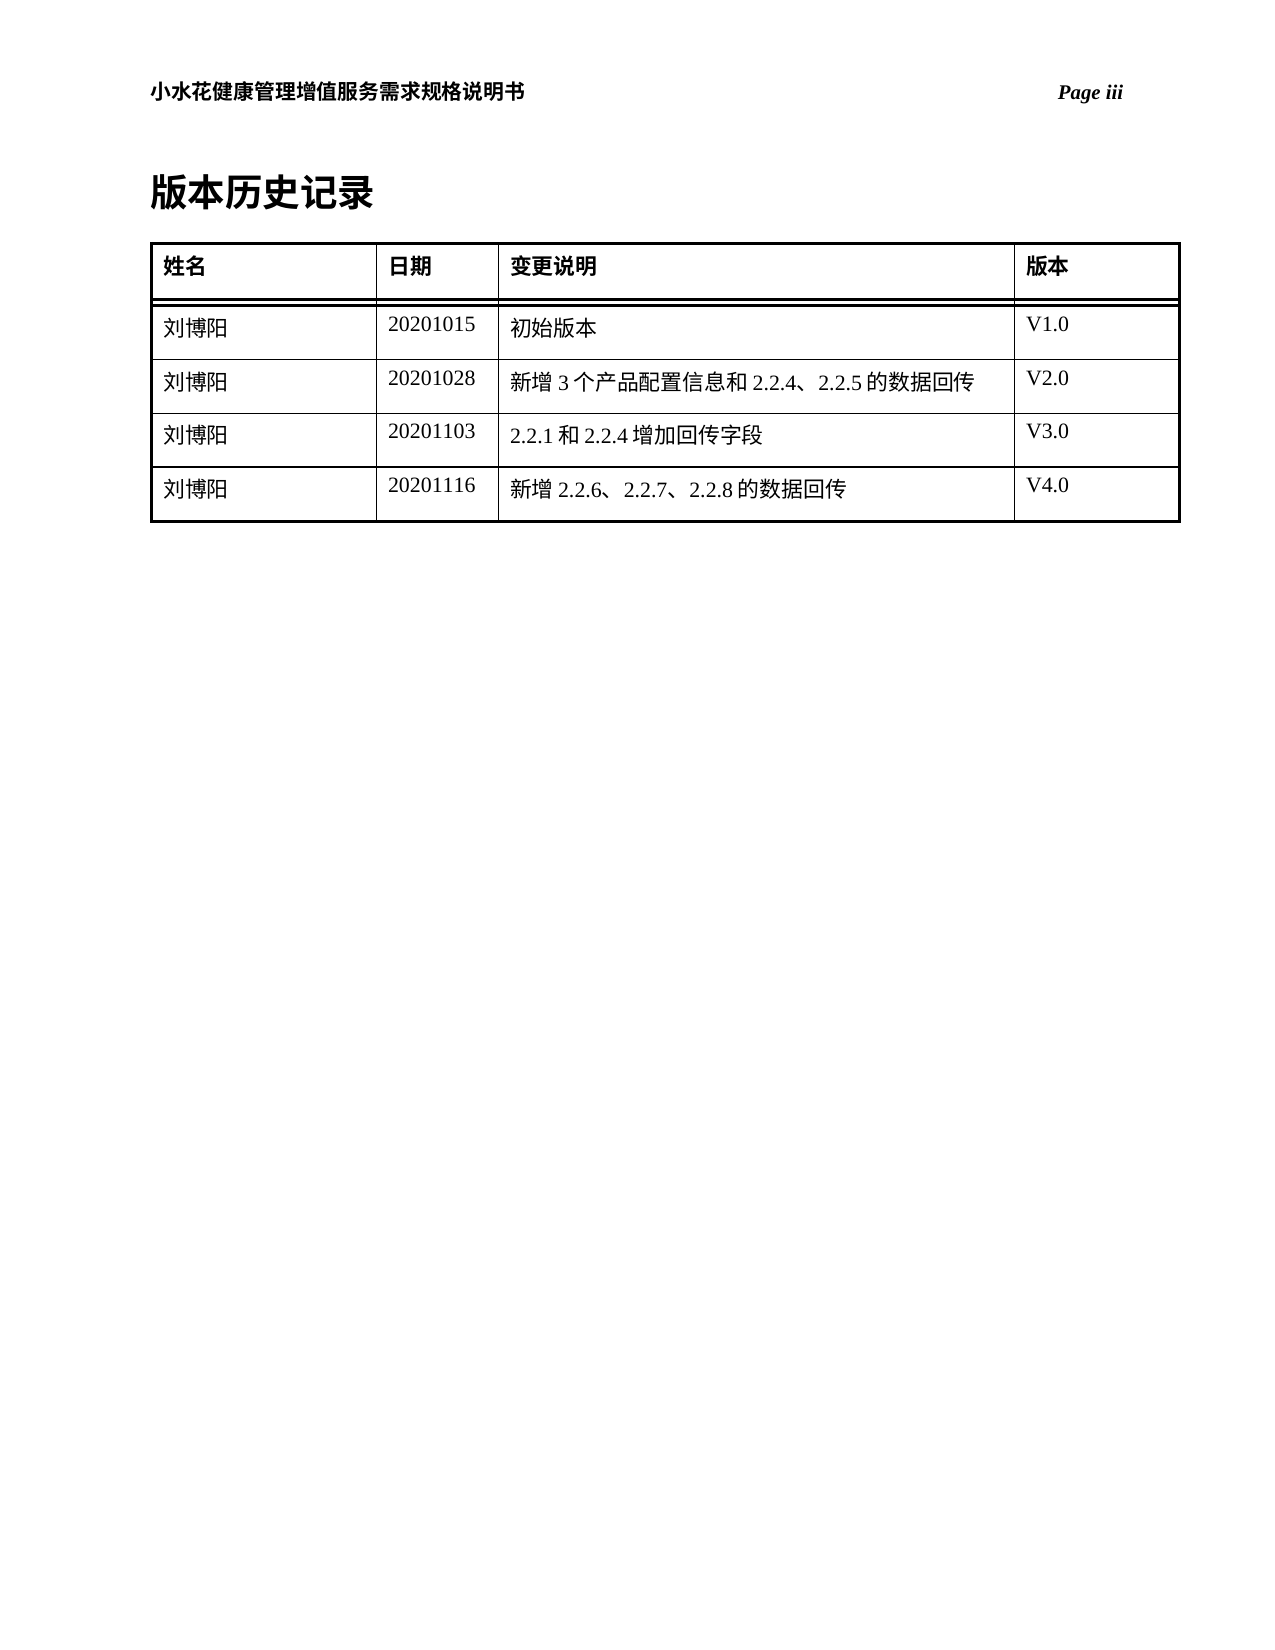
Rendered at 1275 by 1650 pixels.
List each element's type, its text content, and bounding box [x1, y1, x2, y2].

table_cell 刘博阳 [153, 307, 376, 359]
table_cell 20201028 [377, 360, 498, 413]
table_cell V4.0 [1015, 468, 1178, 520]
table_cell V2.0 [1015, 360, 1178, 413]
table_cell 新增3个产品配置信息和2.2.4、2.2.5的数据回传 [499, 360, 1014, 413]
table_cell V1.0 [1015, 307, 1178, 359]
table_cell 20201116 [377, 468, 498, 520]
table_cell 初始版本 [499, 307, 1014, 359]
table_cell 新增2.2.6、2.2.7、2.2.8的数据回传 [499, 468, 1014, 520]
table_cell 刘博阳 [153, 360, 376, 413]
table_cell 刘博阳 [153, 468, 376, 520]
table_cell 20201015 [377, 307, 498, 359]
table_cell 20201103 [377, 414, 498, 466]
table_header 变更说明 [499, 245, 1014, 297]
table_cell 刘博阳 [153, 414, 376, 466]
table_header 版本 [1015, 245, 1178, 297]
table_header 姓名 [153, 245, 376, 297]
table_cell V3.0 [1015, 414, 1178, 466]
table_header 日期 [377, 245, 498, 297]
table_cell 2.2.1和2.2.4增加回传字段 [499, 414, 1014, 466]
text 版本历史记录 [150, 162, 1125, 217]
